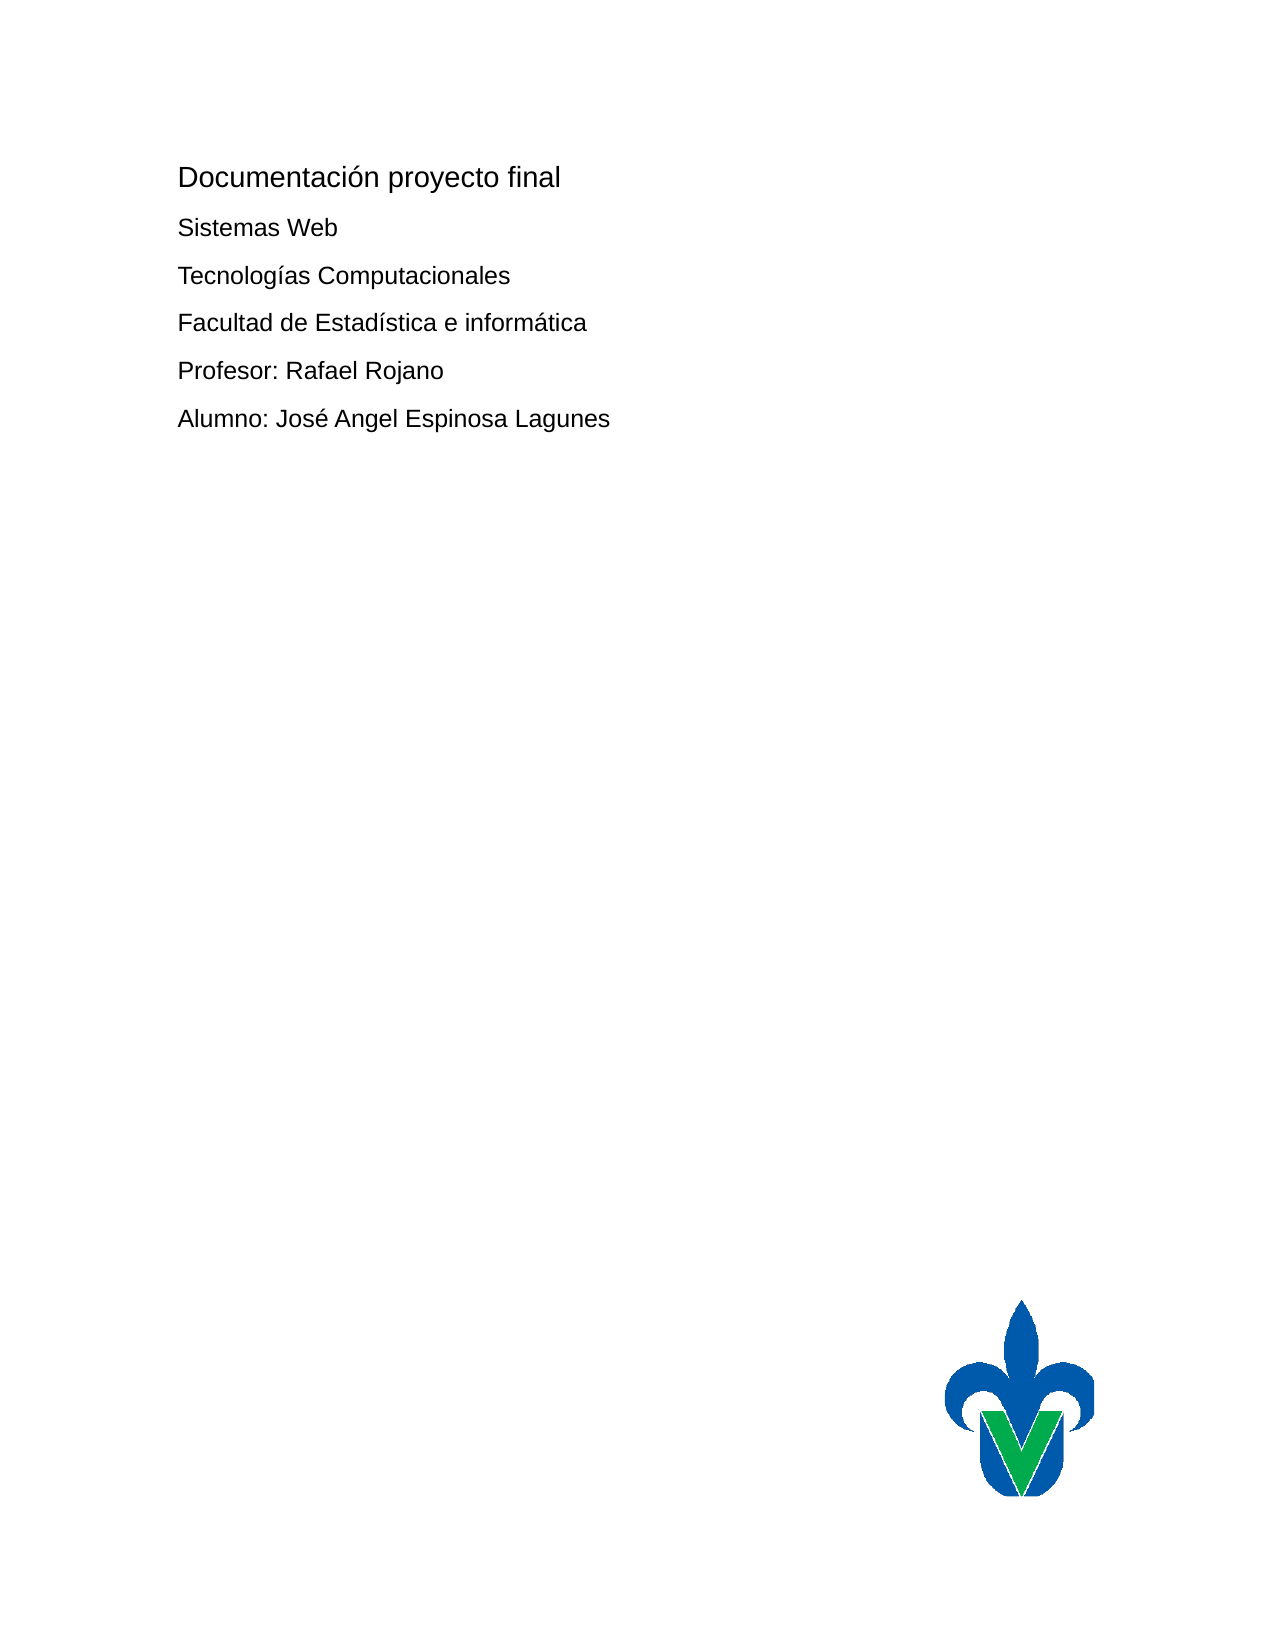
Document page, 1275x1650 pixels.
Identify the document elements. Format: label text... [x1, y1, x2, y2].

text Sistemas Web [177, 213, 1098, 242]
text Tecnologías Computacionales [177, 261, 1098, 289]
picture [944, 1299, 1095, 1497]
text Profesor: Rafael Rojano [177, 356, 1098, 385]
text Facultad de Estadística e informática [177, 308, 1098, 337]
text Alumno: José Angel Espinosa Lagunes [177, 404, 1098, 432]
text Documentación proyecto final [177, 160, 1098, 194]
